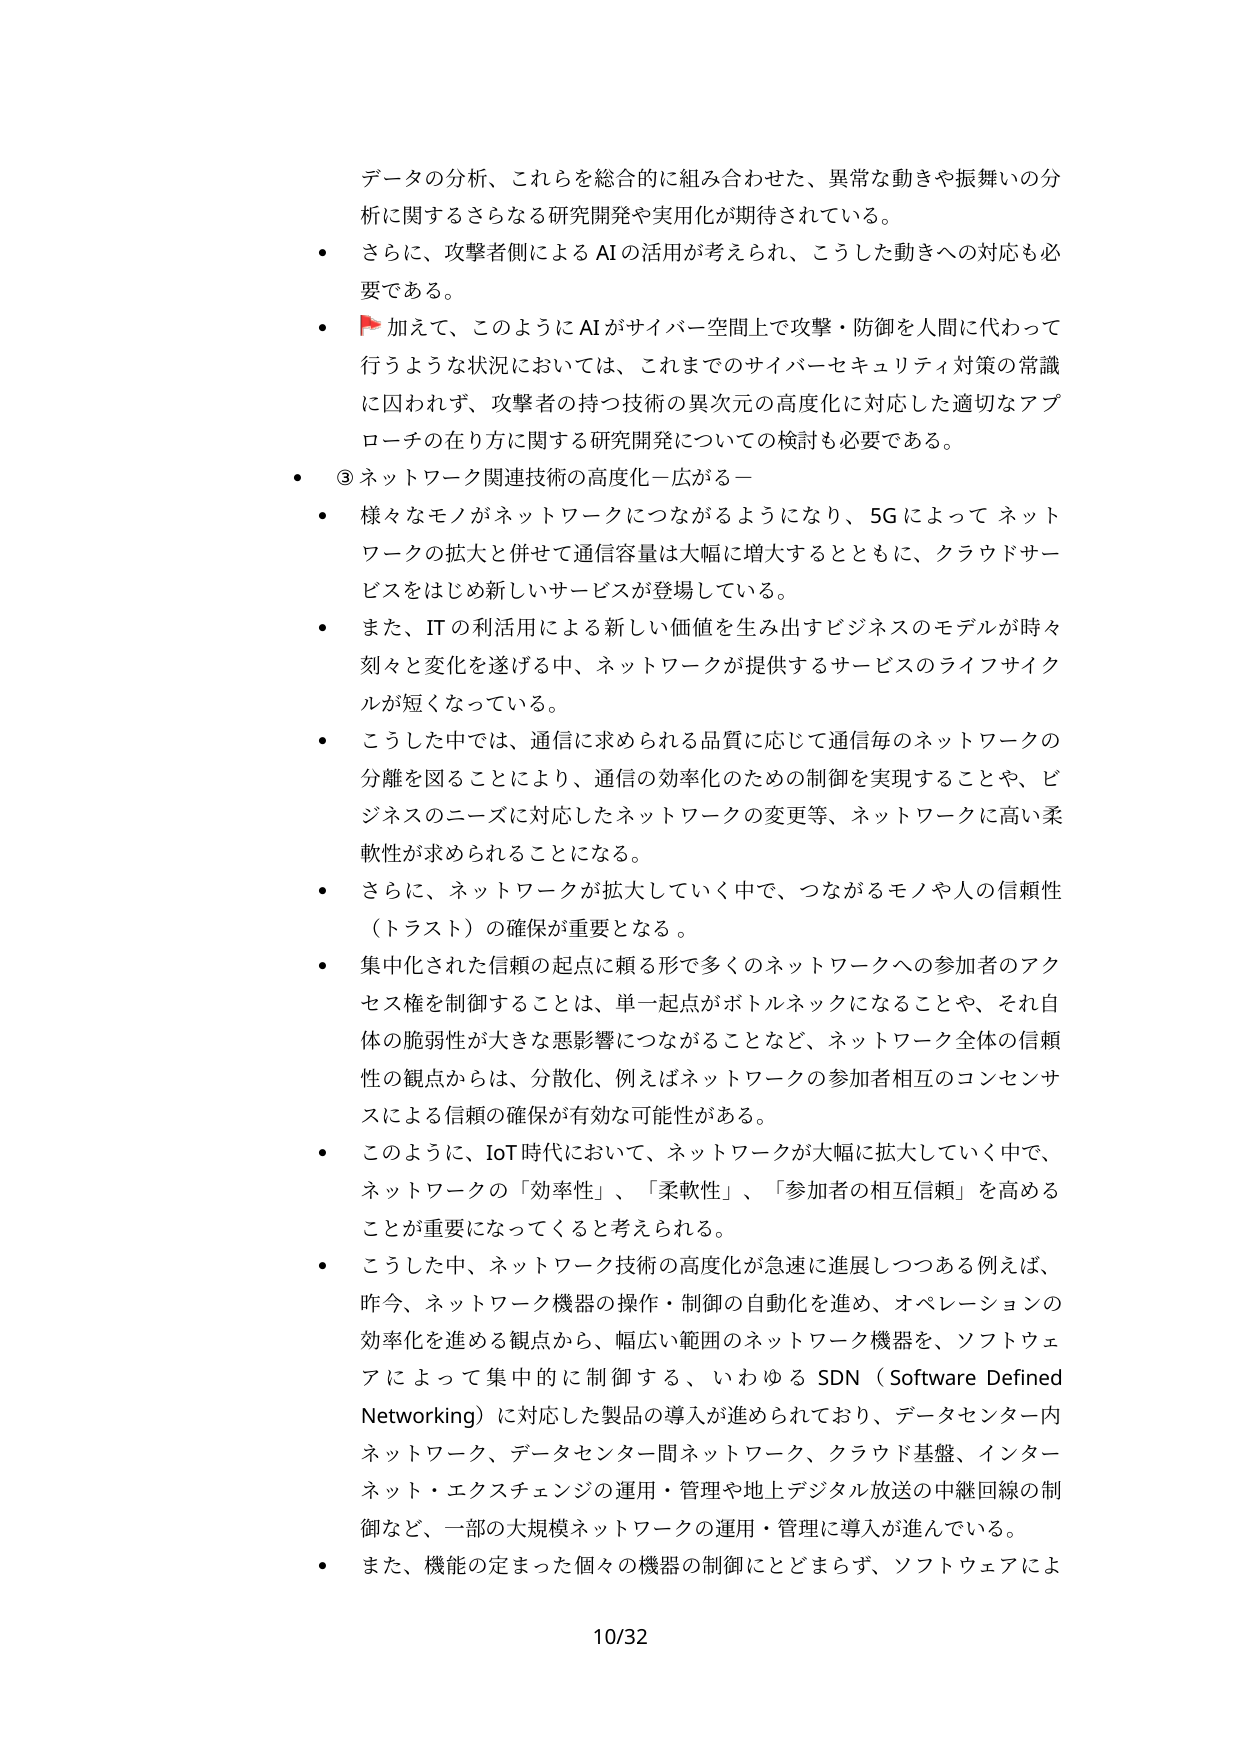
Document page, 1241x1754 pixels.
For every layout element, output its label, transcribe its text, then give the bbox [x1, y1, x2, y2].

list また、ITの利活用による新しい価値を生み出すビジネスのモデルが時々刻々と変化を遂げる中、ネットワークが提供するサービスのライフサイクルが短くなっている。 [319, 608, 1063, 721]
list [319, 158, 1063, 233]
list さらに、攻撃者側によるAIの活用が考えられ、こうした動きへの対応も必要である。 [319, 233, 1063, 308]
list ③ネットワーク関連技術の高度化－広がる－ [294, 458, 1063, 496]
list 集中化された信頼の起点に頼る形で多くのネットワークへの参加者のアクセス権を制御することは、単一起点がボトルネックになることや、それ自体の脆弱性が大きな悪影響につながることなど、ネットワーク全体の信頼性の観点からは、分散化、例えばネットワークの参加者相互のコンセンサスによる信頼の確保が有効な可能性がある。 [319, 946, 1063, 1133]
list このように、IoT時代において、ネットワークが大幅に拡大していく中で、ネットワークの「効率性」、「柔軟性」、「参加者の相互信頼」を高めることが重要になってくると考えられる。 [319, 1133, 1063, 1246]
picture [360, 315, 382, 336]
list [319, 1546, 1063, 1583]
list こうした中、ネットワーク技術の高度化が急速に進展しつつある例えば、昨今、ネットワーク機器の操作・制御の自動化を進め、オペレーションの効率化を進める観点から、幅広い範囲のネットワーク機器を、ソフトウェアによって集中的に制御する、いわゆるSDN（Software Defined Networking）に対応した製品の導入が進められており、データセンター内ネットワーク、データセンター間ネットワーク、クラウド基盤、インターネット・エクスチェンジの運用・管理や地上デジタル放送の中継回線の制御など、一部の大規模ネットワークの運用・管理に導入が進んでいる。 [319, 1246, 1063, 1546]
list 様々なモノがネットワークにつながるようになり、5Gによって ネットワークの拡大と併せて通信容量は大幅に増大するとともに、クラウドサービスをはじめ新しいサービスが登場している。 [319, 496, 1063, 608]
list さらに、ネットワークが拡大していく中で、つながるモノや人の信頼性（トラスト）の確保が重要となる 。 [319, 871, 1063, 946]
list こうした中では、通信に求められる品質に応じて通信毎のネットワークの分離を図ることにより、通信の効率化のための制御を実現することや、ビジネスのニーズに対応したネットワークの変更等、ネットワークに高い柔軟性が求められることになる。 [319, 721, 1063, 871]
list 加えて、このようにAIがサイバー空間上で攻撃・防御を人間に代わって行うような状況においては、これまでのサイバーセキュリティ対策の常識に囚われず、攻撃者の持つ技術の異次元の高度化に対応した適切なアプローチの在り方に関する研究開発についての検討も必要である。 [319, 308, 1063, 458]
